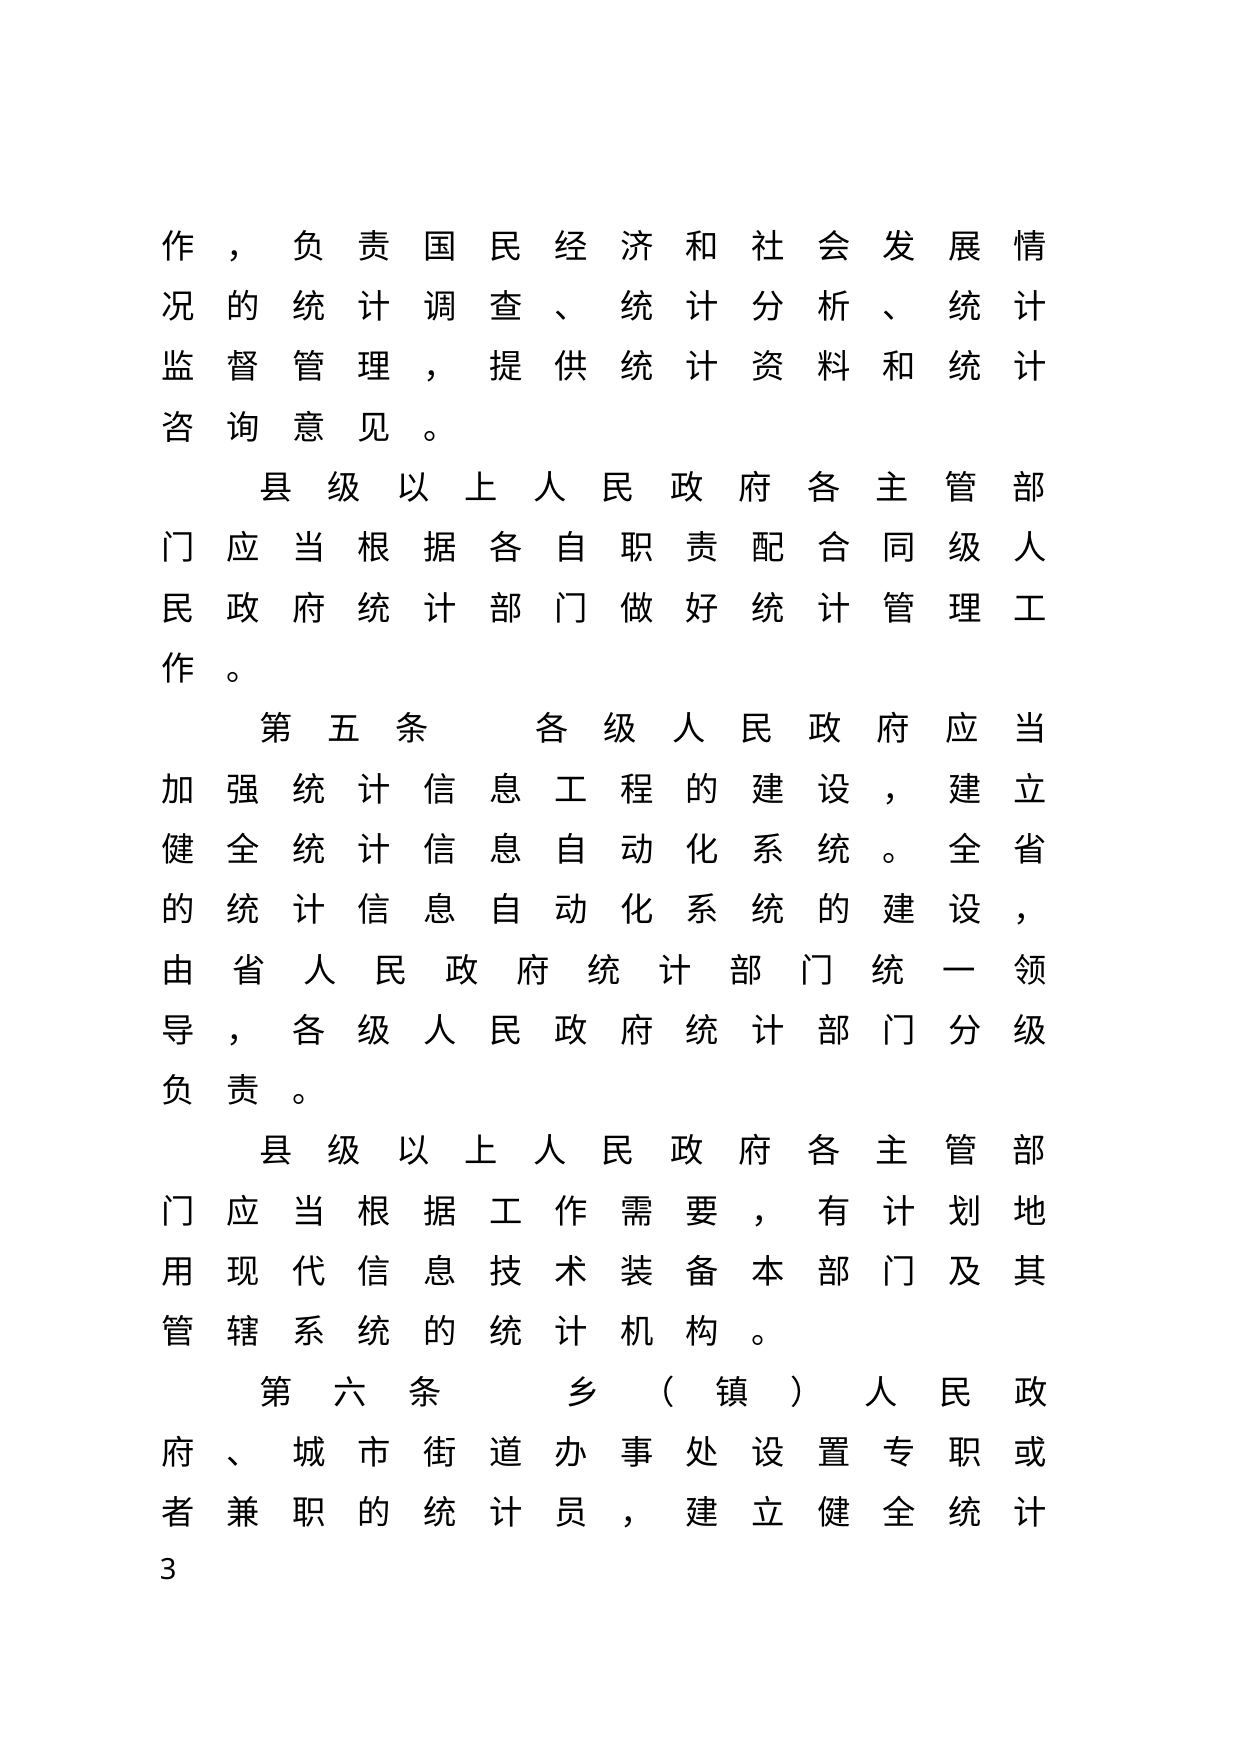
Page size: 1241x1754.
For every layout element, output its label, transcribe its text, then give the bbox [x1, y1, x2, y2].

text 第五条 各级人民政府应当加强统计信息工程的建设，建立健全统计信息自动化系统。全省的统计信息自动化系统的建设，由省人民政府统计部门统一领导，各级人民政府统计部门分级负责。 [161, 696, 1079, 1118]
text 县级以上人民政府各主管部门应当根据工作需要，有计划地用现代信息技术装备本部门及其管辖系统的统计机构。 [161, 1118, 1079, 1359]
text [161, 1359, 1079, 1540]
text 县级以上人民政府各主管部门应当根据各自职责配合同级人民政府统计部门做好统计管理工作。 [161, 455, 1079, 696]
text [161, 213, 1079, 455]
